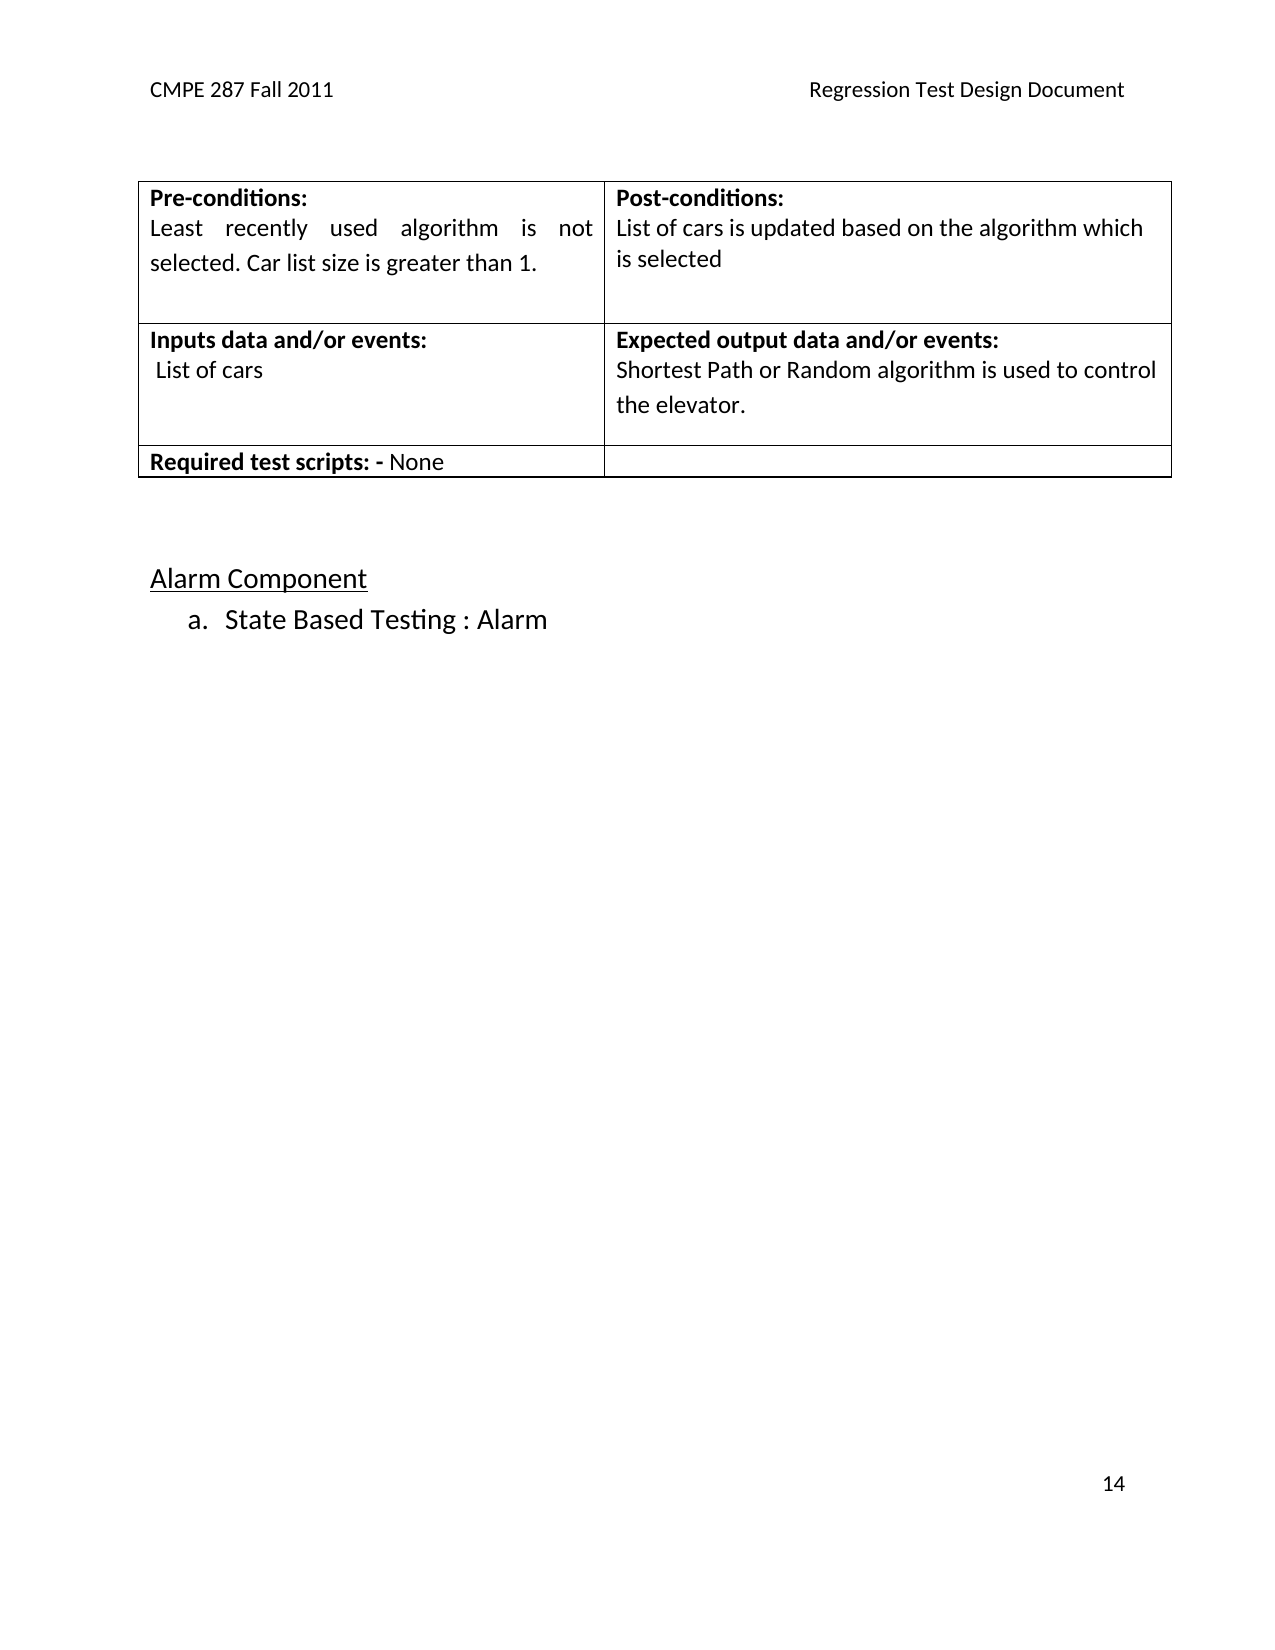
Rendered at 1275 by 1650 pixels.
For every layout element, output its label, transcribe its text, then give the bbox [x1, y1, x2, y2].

table_cell [605, 446, 1171, 476]
subtitle State Based Testing : Alarm [187, 601, 1125, 637]
subtitle Alarm Component [150, 560, 1125, 596]
table_cell Inputs data and/or events: List of cars [139, 324, 604, 445]
table_cell Post-conditions: List of cars is updated based on the algorithm which is selected [605, 182, 1171, 323]
table_cell Pre-conditions: Least recently used algorithm is not selected. Car list size is greater than 1. [139, 182, 604, 323]
table_cell Expected output data and/or events: Shortest Path or Random algorithm is used to control the elevator. [605, 324, 1171, 445]
table_cell Required test scripts: - None [139, 446, 604, 476]
